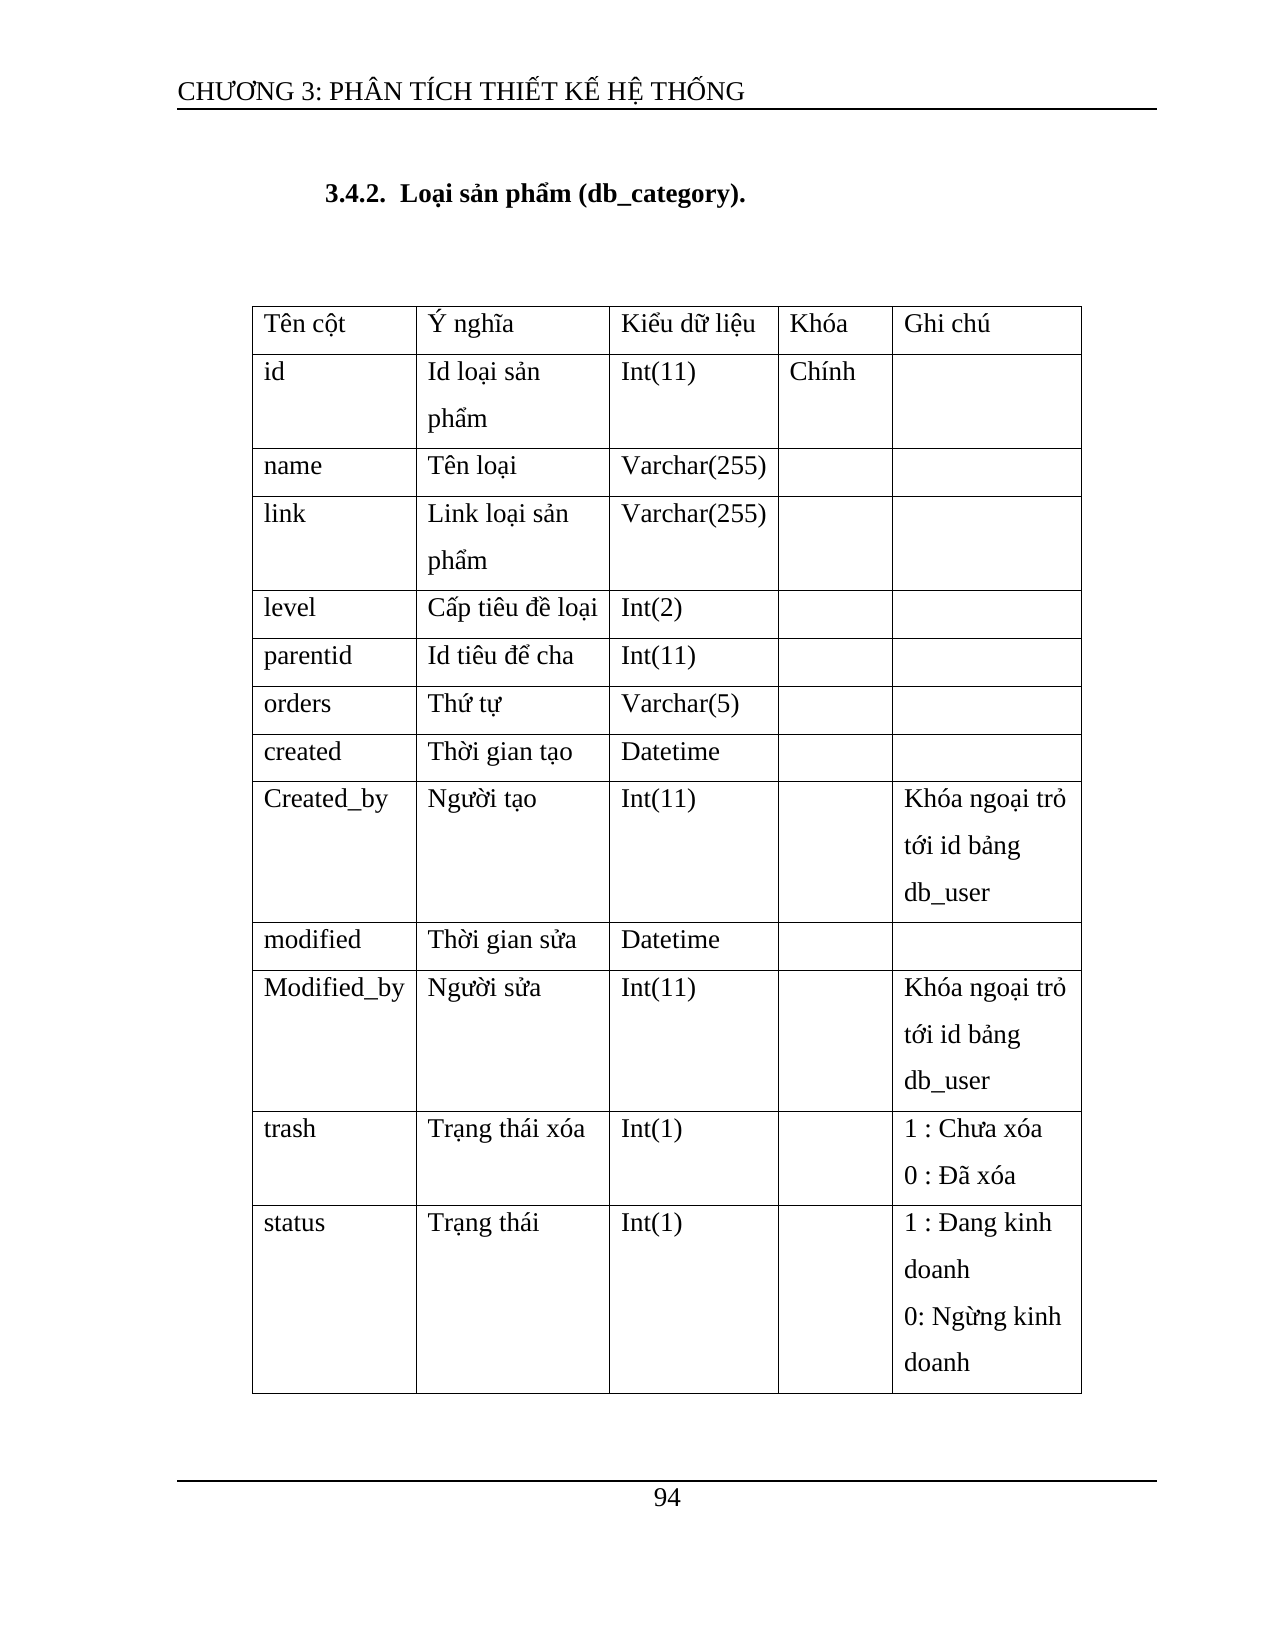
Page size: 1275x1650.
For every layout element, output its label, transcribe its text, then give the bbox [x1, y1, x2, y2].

table_cell Trạng thái xóa [417, 1112, 609, 1205]
table_cell 1 : Đang kinh doanh 0: Ngừng kinh doanh [893, 1206, 1081, 1393]
table_cell Int(2) [610, 591, 778, 638]
table_cell [893, 449, 1081, 496]
table_cell trash [253, 1112, 416, 1205]
table_header Khóa [779, 307, 892, 354]
table_cell Created_by [253, 782, 416, 922]
table_header Tên cột [253, 307, 416, 354]
table_cell parentid [253, 639, 416, 686]
table_cell [779, 639, 892, 686]
table_cell Int(11) [610, 782, 778, 922]
table_cell Thời gian sửa [417, 923, 609, 970]
table_cell id [253, 355, 416, 448]
table_cell [779, 1112, 892, 1205]
table_cell Tên loại [417, 449, 609, 496]
table_cell [893, 923, 1081, 970]
table_cell Chính [779, 355, 892, 448]
table_cell [893, 355, 1081, 448]
table_cell link [253, 497, 416, 590]
table_cell Varchar(5) [610, 687, 778, 733]
table_cell [779, 591, 892, 638]
table_cell orders [253, 687, 416, 733]
table_cell Id loại sản phẩm [417, 355, 609, 448]
table_header Kiểu dữ liệu [610, 307, 778, 354]
table_cell Id tiêu để cha [417, 639, 609, 686]
table_cell [893, 591, 1081, 638]
table_cell Link loại sản phẩm [417, 497, 609, 590]
table_cell Khóa ngoại trỏ tới id bảng db_user [893, 782, 1081, 922]
table_header Ghi chú [893, 307, 1081, 354]
table_cell [779, 923, 892, 970]
table_cell Datetime [610, 923, 778, 970]
table_cell Người sửa [417, 971, 609, 1111]
table_cell [893, 639, 1081, 686]
table_cell [893, 497, 1081, 590]
table_cell modified [253, 923, 416, 970]
table_cell Khóa ngoại trỏ tới id bảng db_user [893, 971, 1081, 1111]
table_cell Người tạo [417, 782, 609, 922]
table_cell [779, 1206, 892, 1393]
table_cell [893, 735, 1081, 781]
table_cell created [253, 735, 416, 781]
table_cell [779, 782, 892, 922]
table_cell Int(11) [610, 355, 778, 448]
table_cell Int(1) [610, 1112, 778, 1205]
table_cell Thời gian tạo [417, 735, 609, 781]
table_cell name [253, 449, 416, 496]
table_cell Int(11) [610, 639, 778, 686]
table_cell [779, 735, 892, 781]
table_cell Int(1) [610, 1206, 778, 1393]
list Loại sản phẩm (db_category). [325, 177, 1157, 208]
table_cell Cấp tiêu đề loại [417, 591, 609, 638]
table_cell [779, 449, 892, 496]
table_cell [779, 971, 892, 1111]
table_cell Thứ tự [417, 687, 609, 733]
table_header Ý nghĩa [417, 307, 609, 354]
table_cell Varchar(255) [610, 449, 778, 496]
table_cell [779, 497, 892, 590]
table_cell [779, 687, 892, 733]
table_cell Modified_by [253, 971, 416, 1111]
table_cell [893, 687, 1081, 733]
table_cell level [253, 591, 416, 638]
table_cell Datetime [610, 735, 778, 781]
table_cell status [253, 1206, 416, 1393]
table_cell 1 : Chưa xóa 0 : Đã xóa [893, 1112, 1081, 1205]
table_cell Int(11) [610, 971, 778, 1111]
table_cell Varchar(255) [610, 497, 778, 590]
table_cell Trạng thái [417, 1206, 609, 1393]
